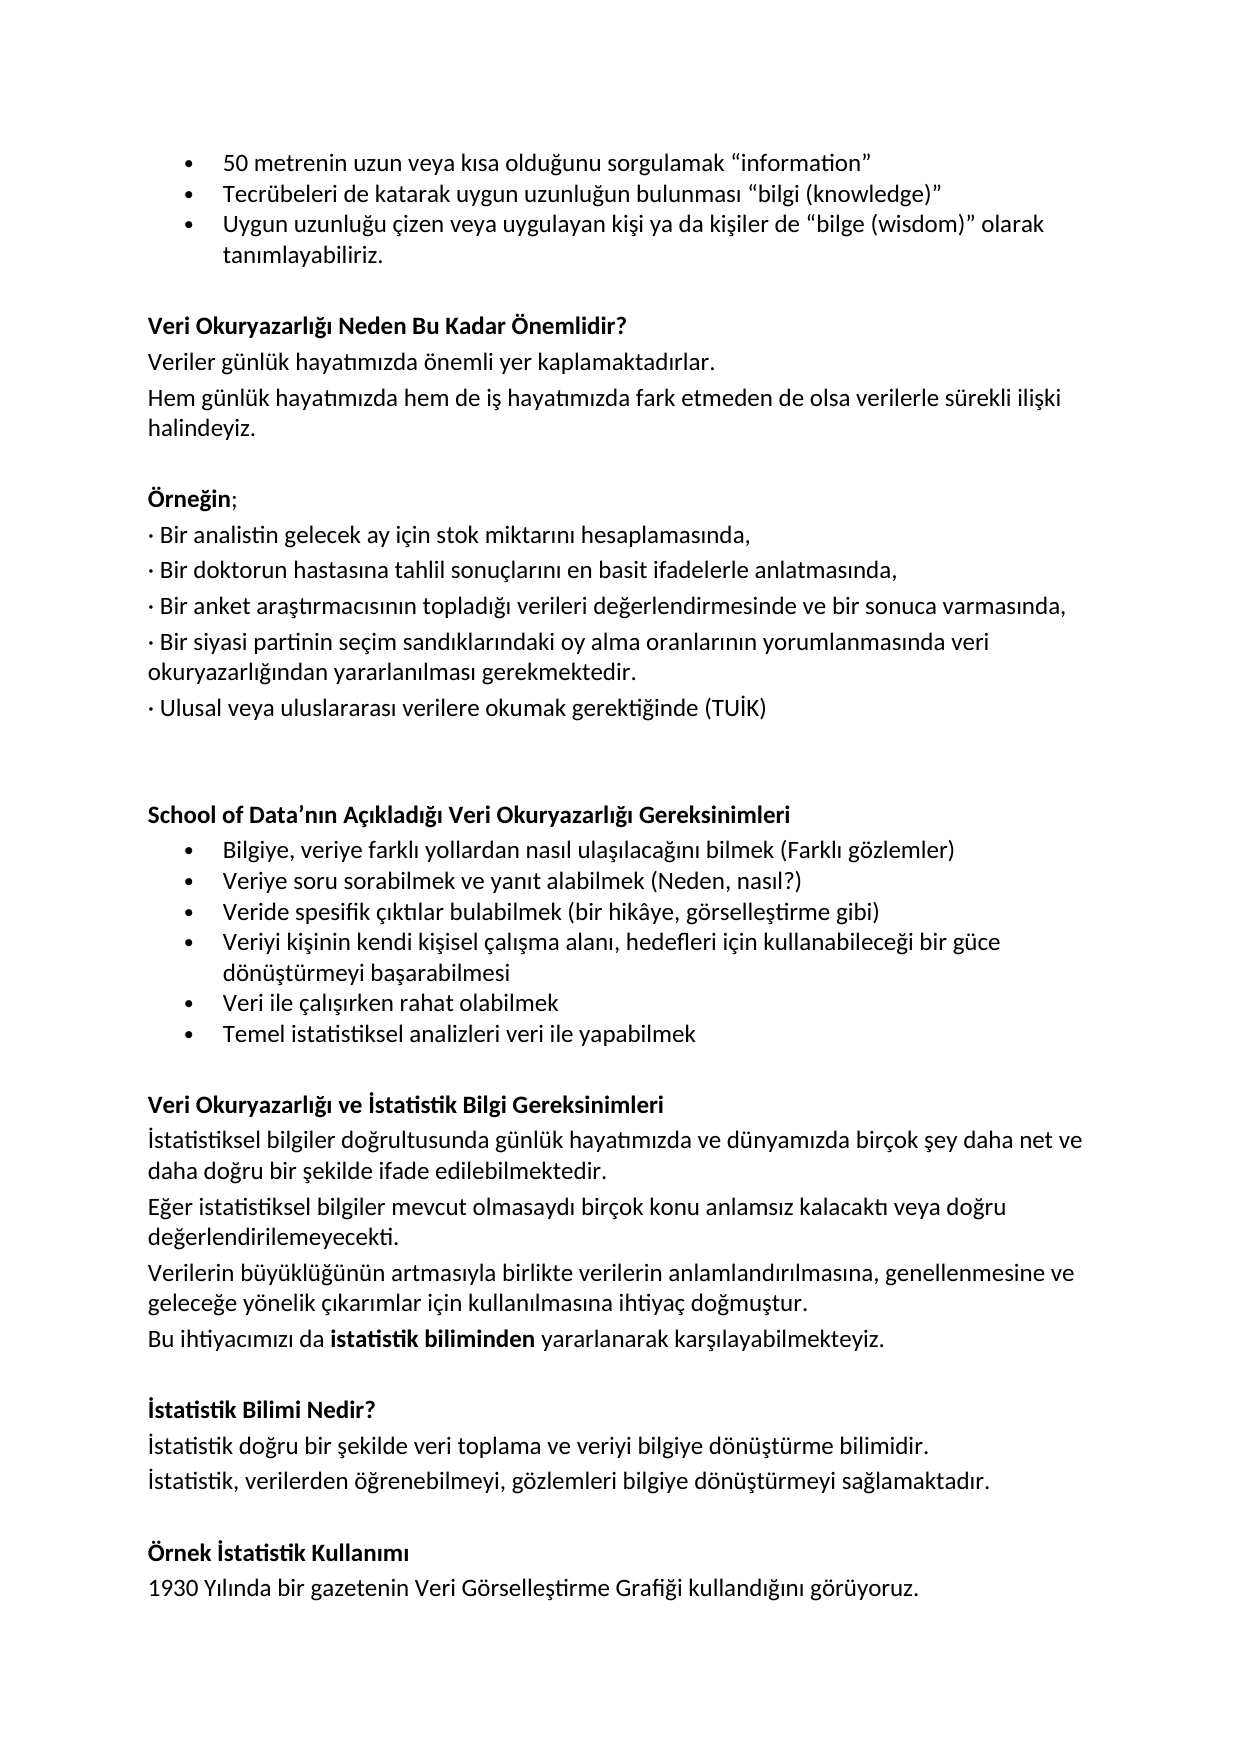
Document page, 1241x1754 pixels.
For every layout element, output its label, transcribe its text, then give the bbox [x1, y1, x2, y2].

text Örnek İstatistik Kullanımı [148, 1537, 1093, 1567]
text İstatistik doğru bir şekilde veri toplama ve veriyi bilgiye dönüştürme bilimidir. [148, 1430, 1093, 1460]
text Veri Okuryazarlığı Neden Bu Kadar Önemlidir? [148, 310, 1093, 341]
text Örneğin; [148, 483, 1093, 514]
list 50 metrenin uzun veya kısa olduğunu sorgulamak “information” [185, 148, 1093, 178]
text 1930 Yılında bir gazetenin Veri Görselleştirme Grafiği kullandığını görüyoruz. [148, 1572, 1093, 1603]
list Veriyi kişinin kendi kişisel çalışma alanı, hedefleri için kullanabileceği bir güce dönüştürmeyi başarabilmesi [185, 926, 1093, 987]
text İstatistiksel bilgiler doğrultusunda günlük hayatımızda ve dünyamızda birçok şey daha net ve daha doğru bir şekilde ifade edilebilmektedir. [148, 1124, 1093, 1186]
text Veri Okuryazarlığı ve İstatistik Bilgi Gereksinimleri [148, 1089, 1093, 1119]
text Veriler günlük hayatımızda önemli yer kaplamaktadırlar. [148, 346, 1093, 377]
text İstatistik, verilerden öğrenebilmeyi, gözlemleri bilgiye dönüştürmeyi sağlamaktadır. [148, 1466, 1093, 1496]
text School of Data’nın Açıkladığı Veri Okuryazarlığı Gereksinimleri [148, 799, 1093, 829]
text Eğer istatistiksel bilgiler mevcut olmasaydı birçok konu anlamsız kalacaktı veya doğru değerlendirilemeyecekti. [148, 1191, 1093, 1252]
list Veriye soru sorabilmek ve yanıt alabilmek (Neden, nasıl?) [185, 865, 1093, 896]
text · Bir siyasi partinin seçim sandıklarındaki oy alma oranlarının yorumlanmasında veri okuryazarlığından yararlanılması gerekmektedir. [148, 626, 1093, 687]
text · Bir anket araştırmacısının topladığı verileri değerlendirmesinde ve bir sonuca varmasında, [148, 590, 1093, 621]
text · Bir doktorun hastasına tahlil sonuçlarını en basit ifadelerle anlatmasında, [148, 555, 1093, 585]
text · Bir analistin gelecek ay için stok miktarını hesaplamasında, [148, 519, 1093, 549]
text Bu ihtiyacımızı da istatistik biliminden yararlanarak karşılayabilmekteyiz. [148, 1323, 1093, 1353]
list Uygun uzunluğu çizen veya uygulayan kişi ya da kişiler de “bilge (wisdom)” olarak tanımlayabiliriz. [185, 209, 1093, 270]
list Bilgiye, veriye farklı yollardan nasıl ulaşılacağını bilmek (Farklı gözlemler) [185, 834, 1093, 865]
text · Ulusal veya uluslararası verilere okumak gerektiğinde (TUİK) [148, 692, 1093, 723]
list Temel istatistiksel analizleri veri ile yapabilmek [185, 1018, 1093, 1048]
text Hem günlük hayatımızda hem de iş hayatımızda fark etmeden de olsa verilerle sürekli ilişki halindeyiz. [148, 382, 1093, 443]
list Tecrübeleri de katarak uygun uzunluğun bulunması “bilgi (knowledge)” [185, 178, 1093, 209]
list Veri ile çalışırken rahat olabilmek [185, 987, 1093, 1018]
list Veride spesifik çıktılar bulabilmek (bir hikâye, görselleştirme gibi) [185, 896, 1093, 926]
text İstatistik Bilimi Nedir? [148, 1394, 1093, 1425]
text Verilerin büyüklüğünün artmasıyla birlikte verilerin anlamlandırılmasına, genellenmesine ve geleceğe yönelik çıkarımlar için kullanılmasına ihtiyaç doğmuştur. [148, 1257, 1093, 1318]
